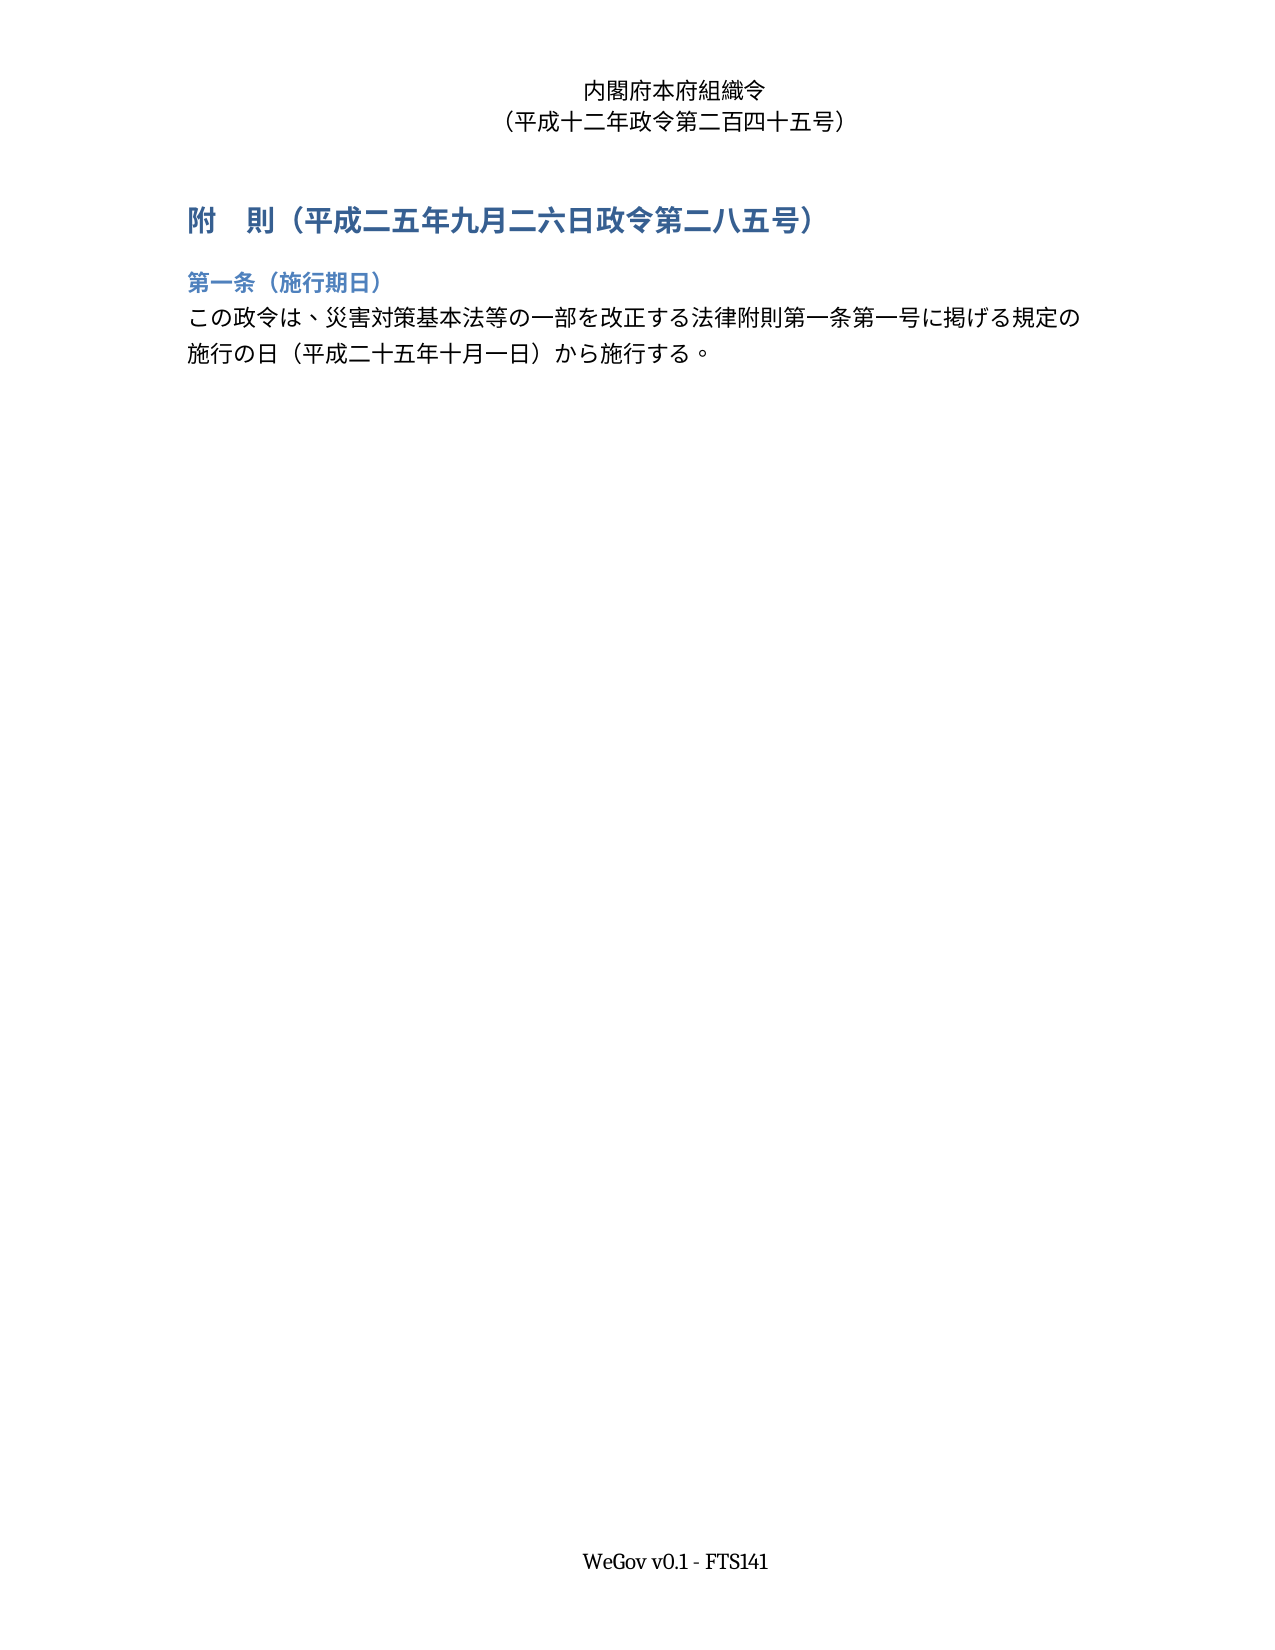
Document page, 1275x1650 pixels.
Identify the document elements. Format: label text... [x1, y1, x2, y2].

subtitle 第一条（施行期日） [187, 266, 1087, 298]
text この政令は、災害対策基本法等の一部を改正する法律附則第一条第一号に掲げる規定の施行の日（平成二十五年十月一日）から施行する。 [187, 302, 1087, 369]
subtitle 附 則（平成二五年九月二六日政令第二八五号） [187, 200, 1087, 240]
